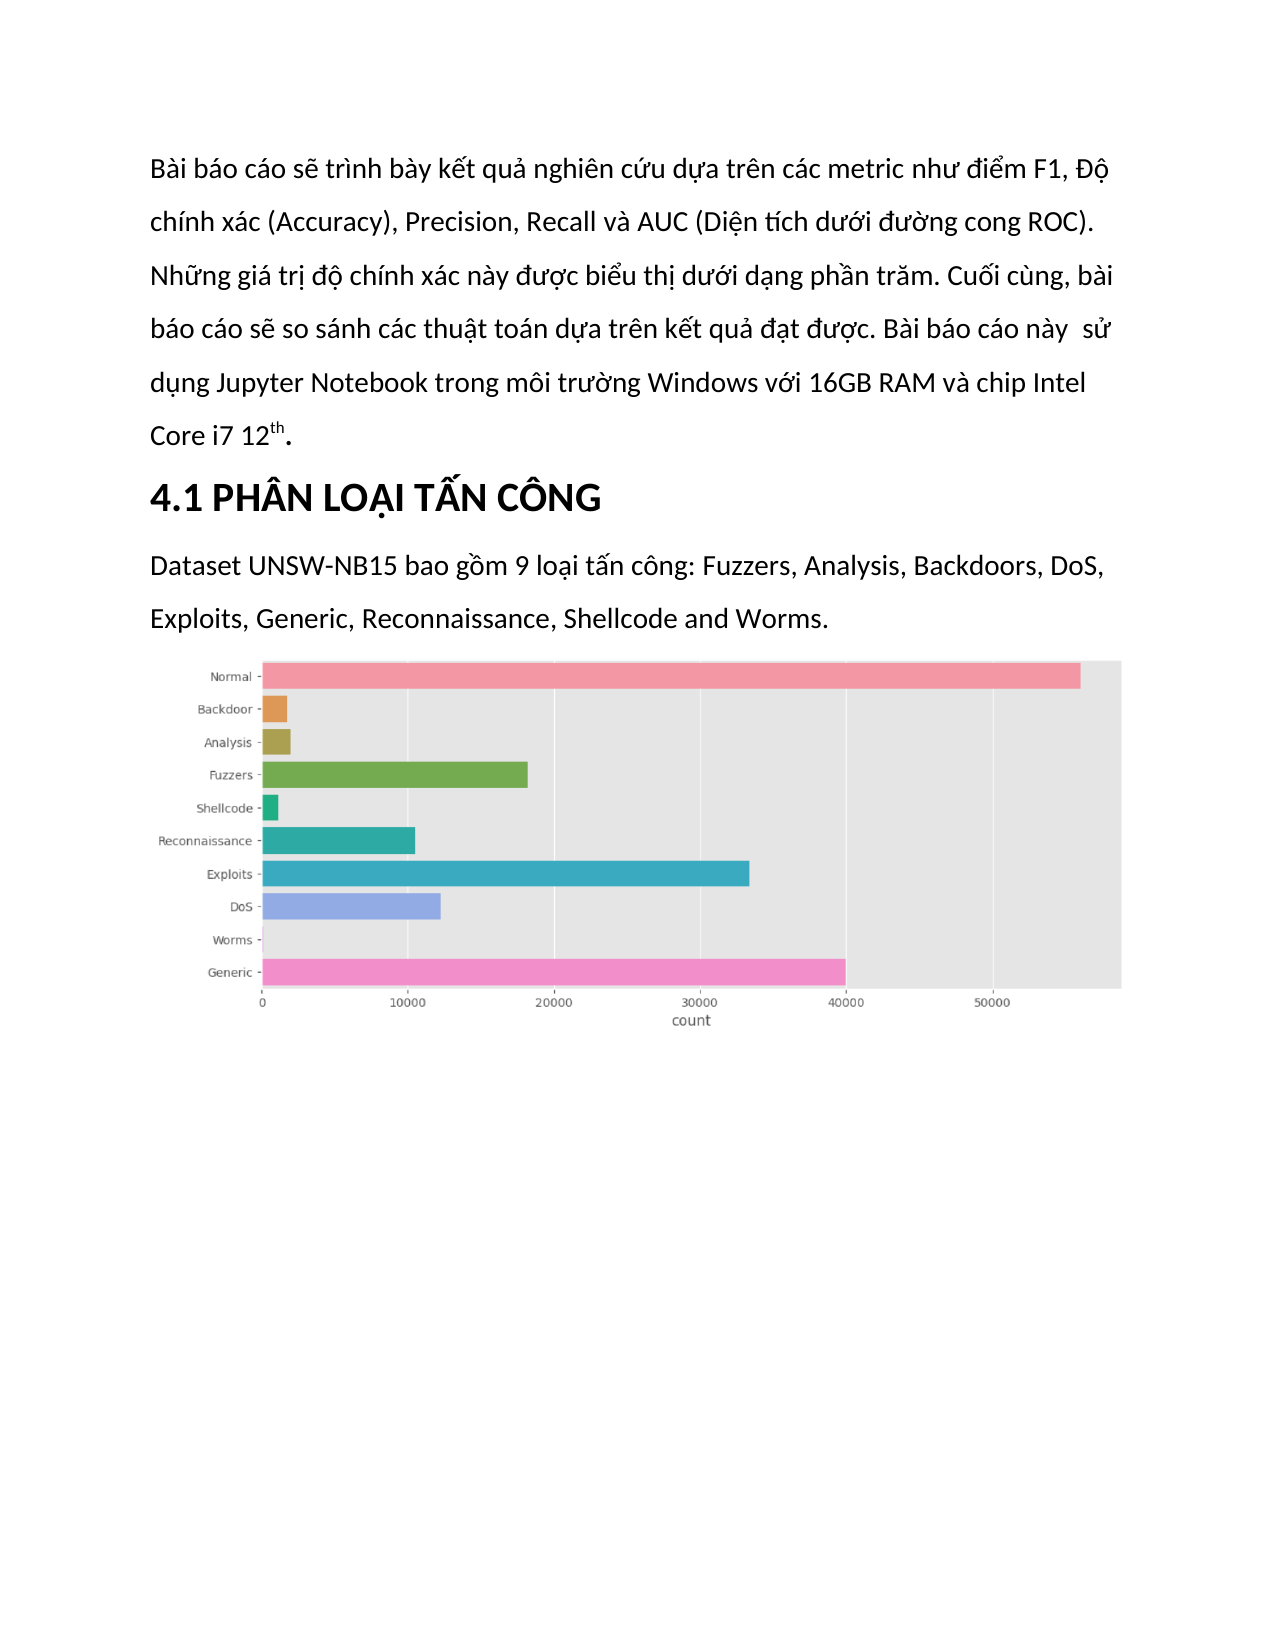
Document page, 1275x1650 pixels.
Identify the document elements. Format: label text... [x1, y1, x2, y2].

text Bài báo cáo sẽ trình bày kết quả nghiên cứu dựa trên các metric như điểm F1, Độ chính xác (Accuracy), Precision, Recall và AUC (Diện tích dưới đường cong ROC). Những giá trị độ chính xác này được biểu thị dưới dạng phần trăm. Cuối cùng, bài báo cáo sẽ so sánh các thuật toán dựa trên kết quả đạt được. Bài báo cáo này sử dụng Jupyter Notebook trong môi trường Windows với 16GB RAM và chip Intel Core i7 12th. [150, 150, 1125, 453]
text 4.1 PHÂN LOẠI TẤN CÔNG [150, 471, 1125, 521]
picture [150, 653, 1125, 1033]
text Dataset UNSW-NB15 bao gồm 9 loại tấn công: Fuzzers, Analysis, Backdoors, DoS, Exploits, Generic, Reconnaissance, Shellcode and Worms. [150, 547, 1125, 636]
